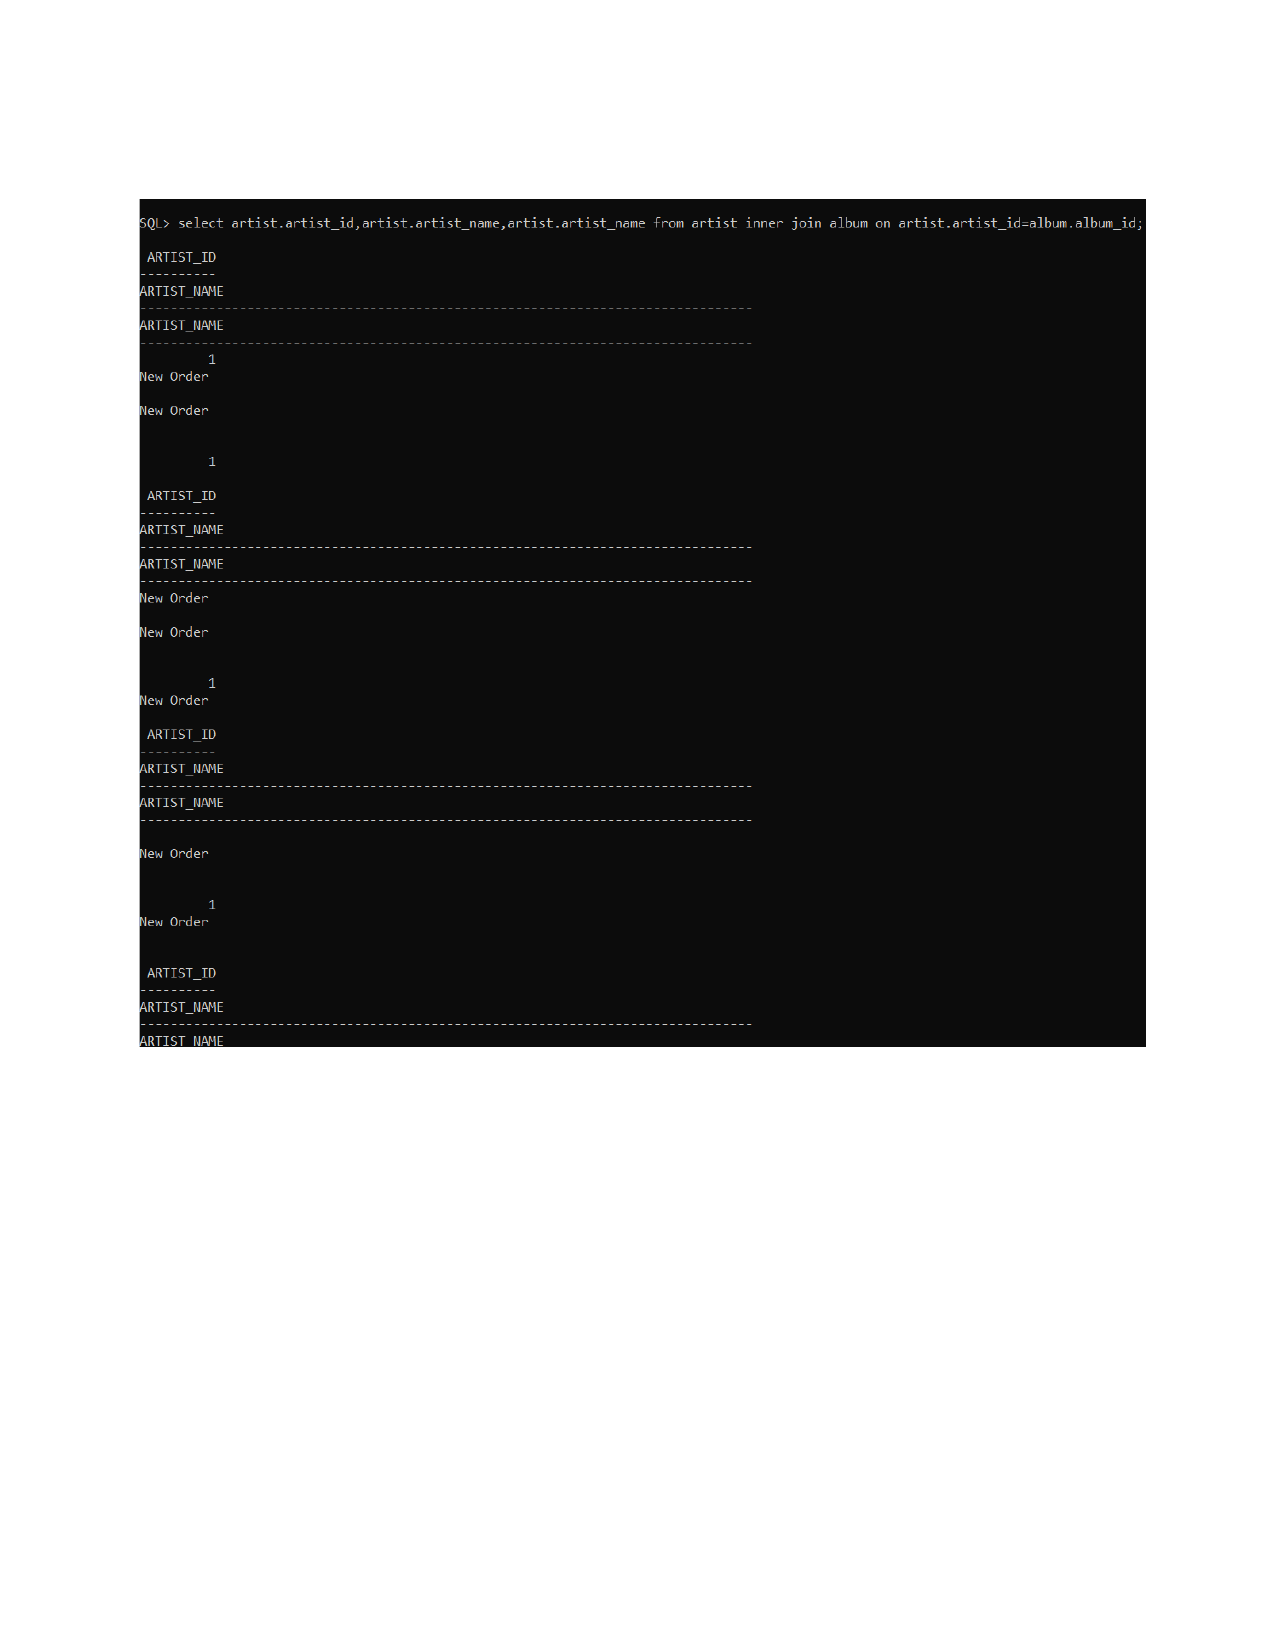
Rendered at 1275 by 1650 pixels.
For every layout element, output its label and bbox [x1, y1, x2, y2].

picture [139, 199, 1146, 1047]
